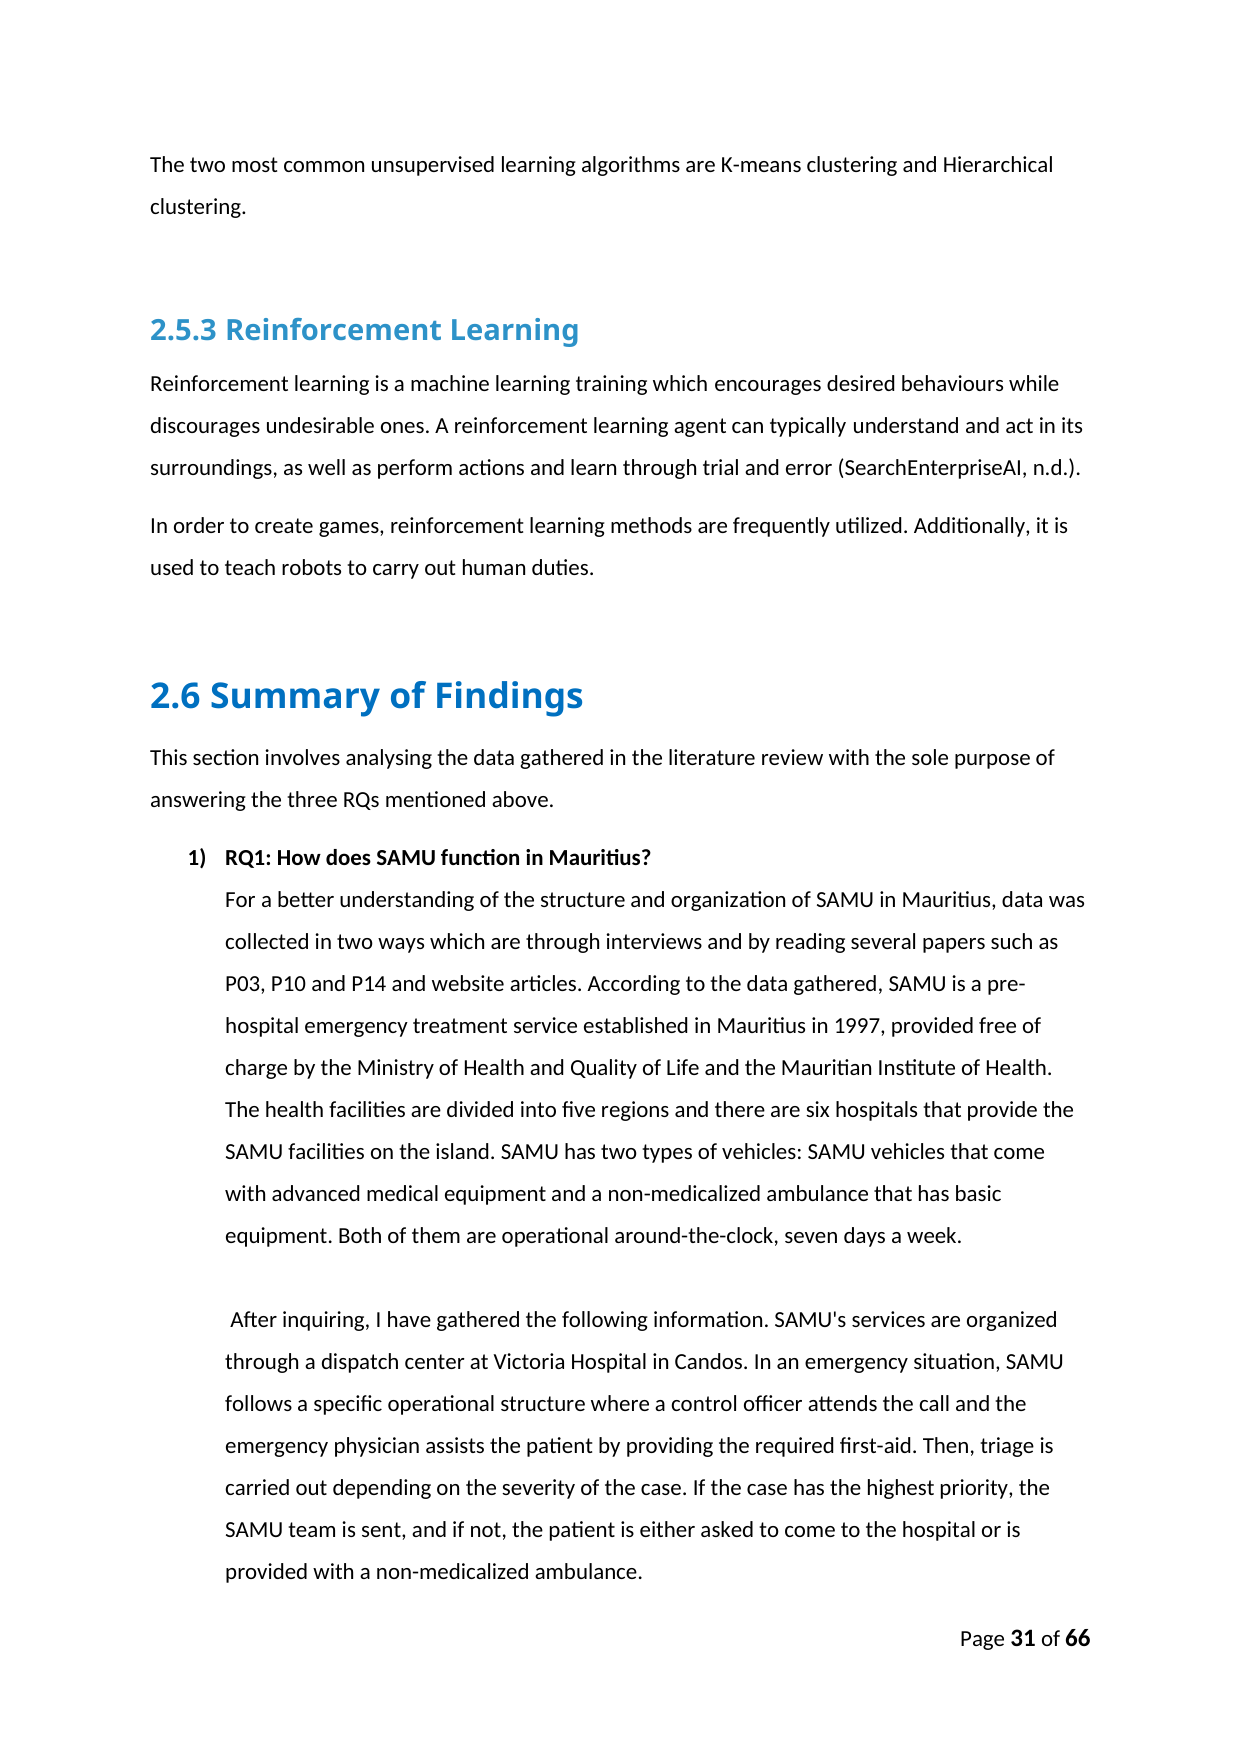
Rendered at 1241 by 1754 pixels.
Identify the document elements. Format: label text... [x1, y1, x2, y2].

subtitle Summary of Findings [150, 671, 1090, 719]
subtitle Reinforcement Learning [150, 309, 1090, 349]
text Reinforcement learning is a machine learning training which encourages desired behaviours while discourages undesirable ones. A reinforcement learning agent can typically understand and act in its surroundings, as well as perform actions and learn through trial and error (SearchEnterpriseAI, n.d.). [150, 369, 1090, 481]
text The two most common unsupervised learning algorithms are K-means clustering and Hierarchical clustering. [150, 150, 1090, 220]
list After inquiring, I have gathered the following information. SAMU's services are organized through a dispatch center at Victoria Hospital in Candos. In an emergency situation, SAMU follows a specific operational structure where a control officer attends the call and the emergency physician assists the patient by providing the required first-aid. Then, triage is carried out depending on the severity of the case. If the case has the highest priority, the SAMU team is sent, and if not, the patient is either asked to come to the hospital or is provided with a non-medicalized ambulance. [225, 1305, 1090, 1585]
text In order to create games, reinforcement learning methods are frequently utilized. Additionally, it is used to teach robots to carry out human duties. [150, 511, 1090, 581]
text This section involves analysing the data gathered in the literature review with the sole purpose of answering the three RQs mentioned above. [150, 743, 1090, 813]
list RQ1: How does SAMU function in Mauritius? [187, 843, 1090, 872]
list For a better understanding of the structure and organization of SAMU in Mauritius, data was collected in two ways which are through interviews and by reading several papers such as P03, P10 and P14 and website articles. According to the data gathered, SAMU is a pre-hospital emergency treatment service established in Mauritius in 1997, provided free of charge by the Ministry of Health and Quality of Life and the Mauritian Institute of Health. The health facilities are divided into five regions and there are six hospitals that provide the SAMU facilities on the island. SAMU has two types of vehicles: SAMU vehicles that come with advanced medical equipment and a non-medicalized ambulance that has basic equipment. Both of them are operational around-the-clock, seven days a week. [225, 886, 1090, 1249]
